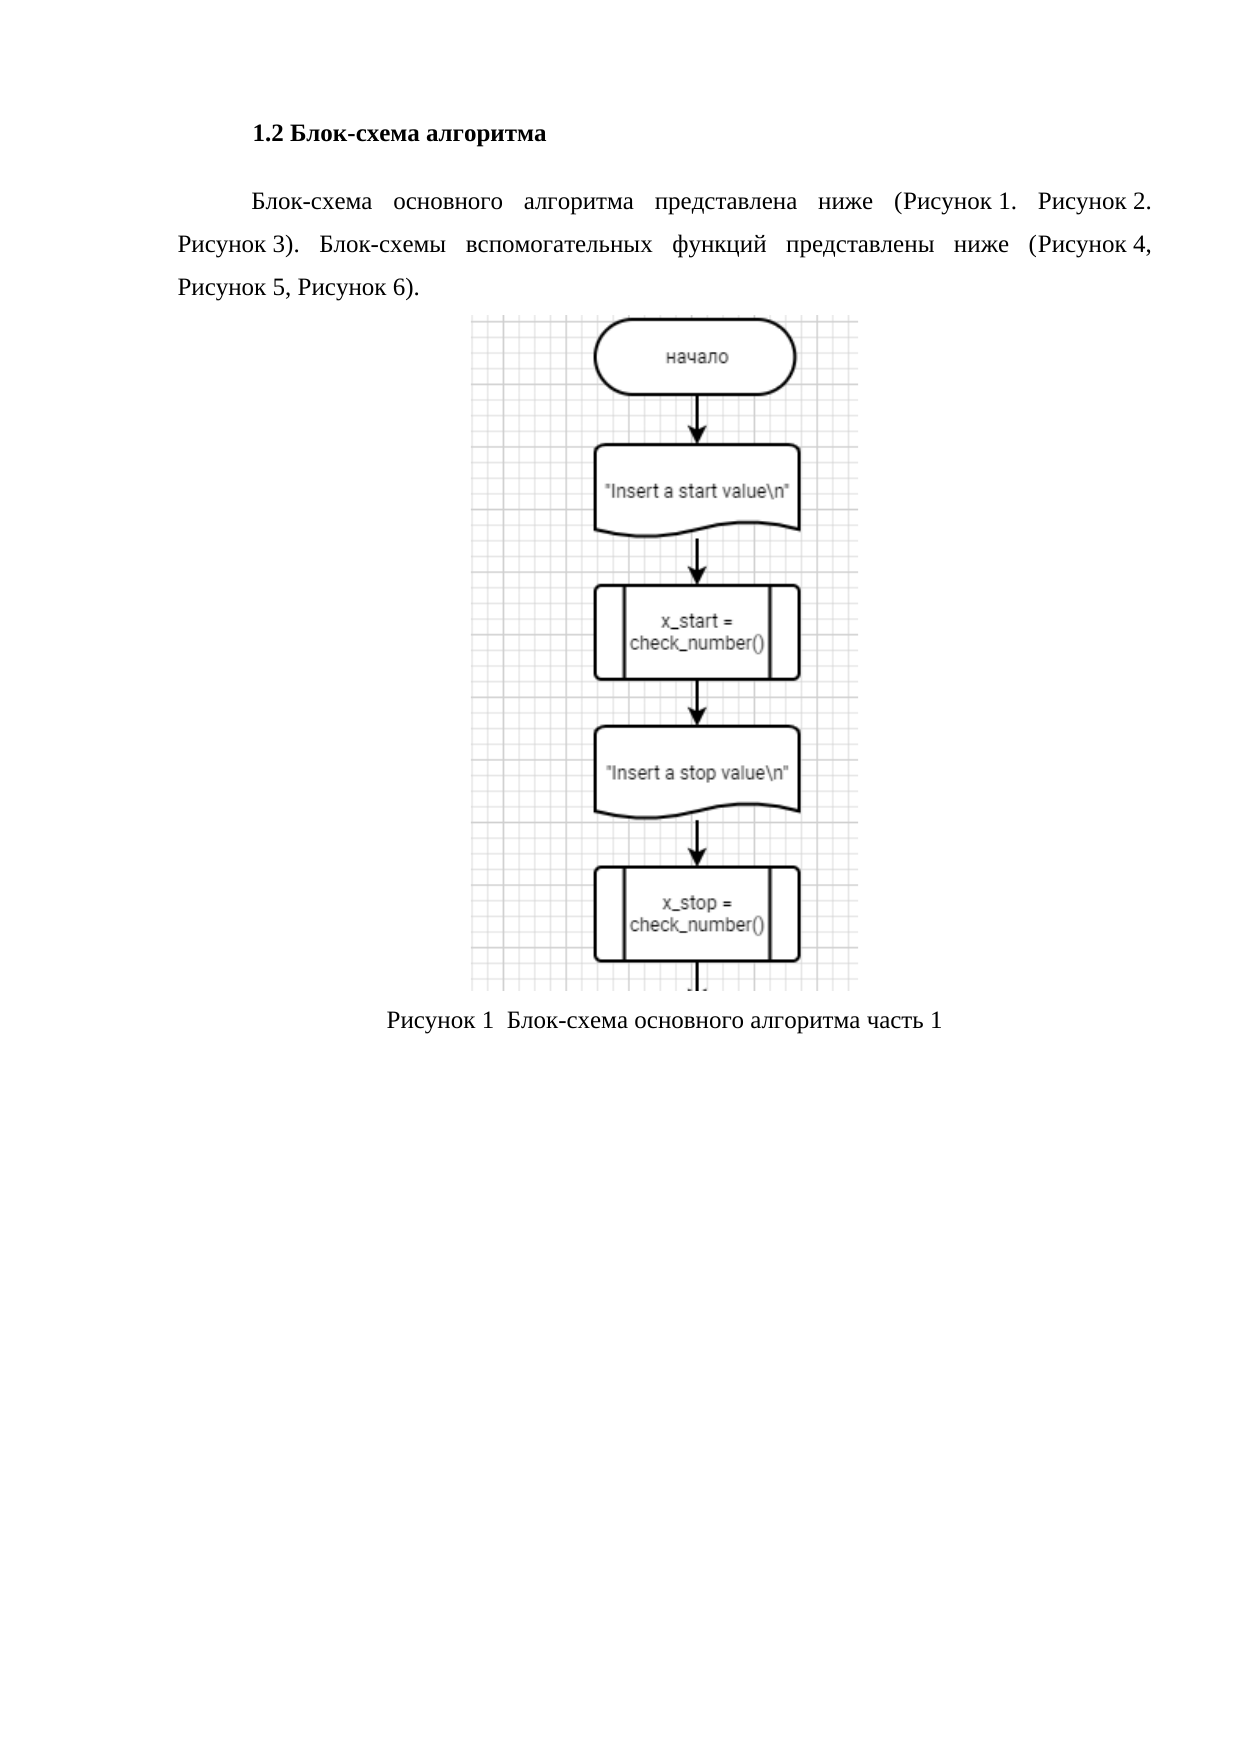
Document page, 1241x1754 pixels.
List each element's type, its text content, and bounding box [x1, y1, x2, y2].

text Блок-схема основного алгоритма представлена ниже (Рисунок 1. Рисунок 2. Рисунок 3). Блок-схемы вспомогательных функций представлены ниже (Рисунок 4, Рисунок 5, Рисунок 6). [177, 186, 1152, 301]
picture [470, 315, 859, 991]
text Блок-схема алгоритма [252, 118, 1152, 147]
